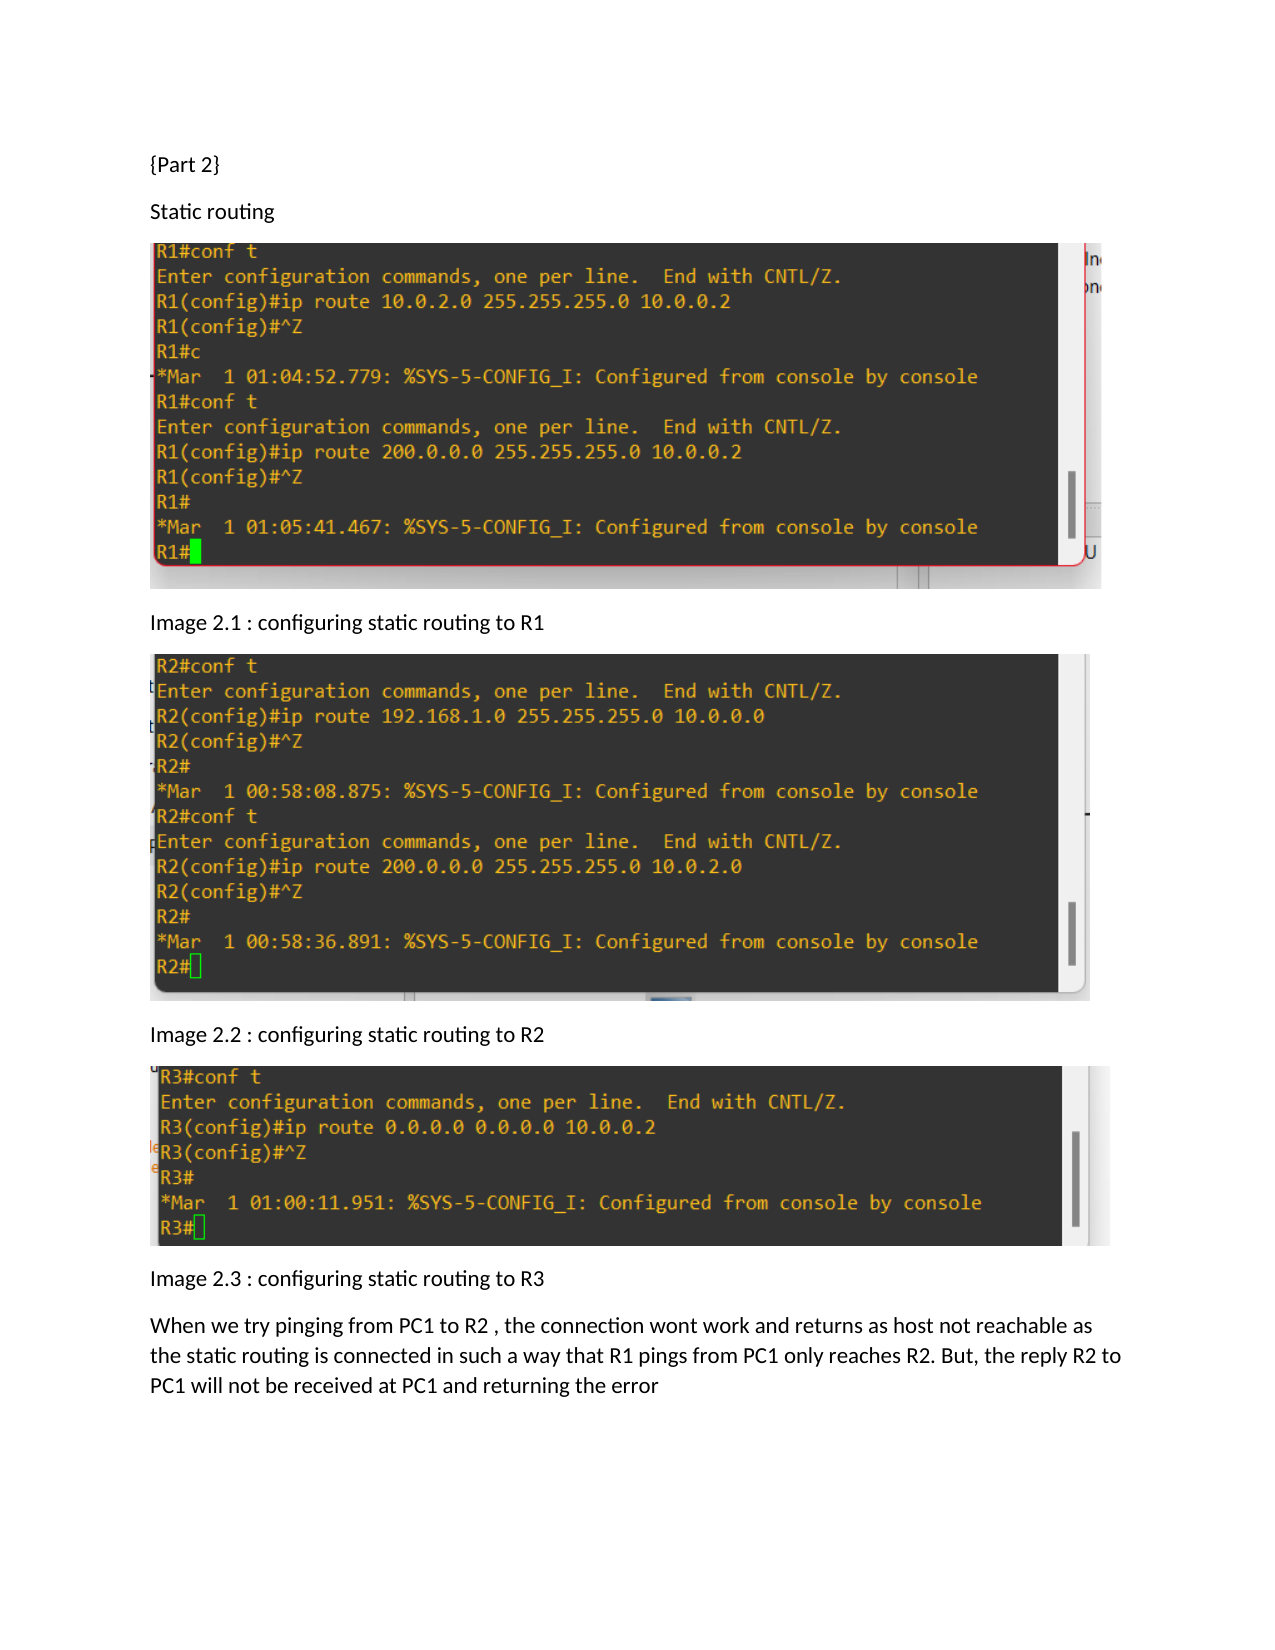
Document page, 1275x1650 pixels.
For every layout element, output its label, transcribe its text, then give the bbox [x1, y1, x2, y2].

text Static routing [150, 197, 1125, 225]
text Image 2.1 : configuring static routing to R1 [150, 608, 1125, 636]
picture [150, 654, 1090, 1001]
picture [150, 1066, 1110, 1246]
text When we try pinging from PC1 to R2 , the connection wont work and returns as host not reachable as the static routing is connected in such a way that R1 pings from PC1 only reaches R2. But, the reply R2 to PC1 will not be received at PC1 and returning the error [150, 1311, 1125, 1399]
text Image 2.2 : configuring static routing to R2 [150, 1020, 1125, 1048]
text Image 2.3 : configuring static routing to R3 [150, 1264, 1125, 1292]
text {Part 2} [150, 150, 1125, 178]
picture [150, 243, 1102, 589]
